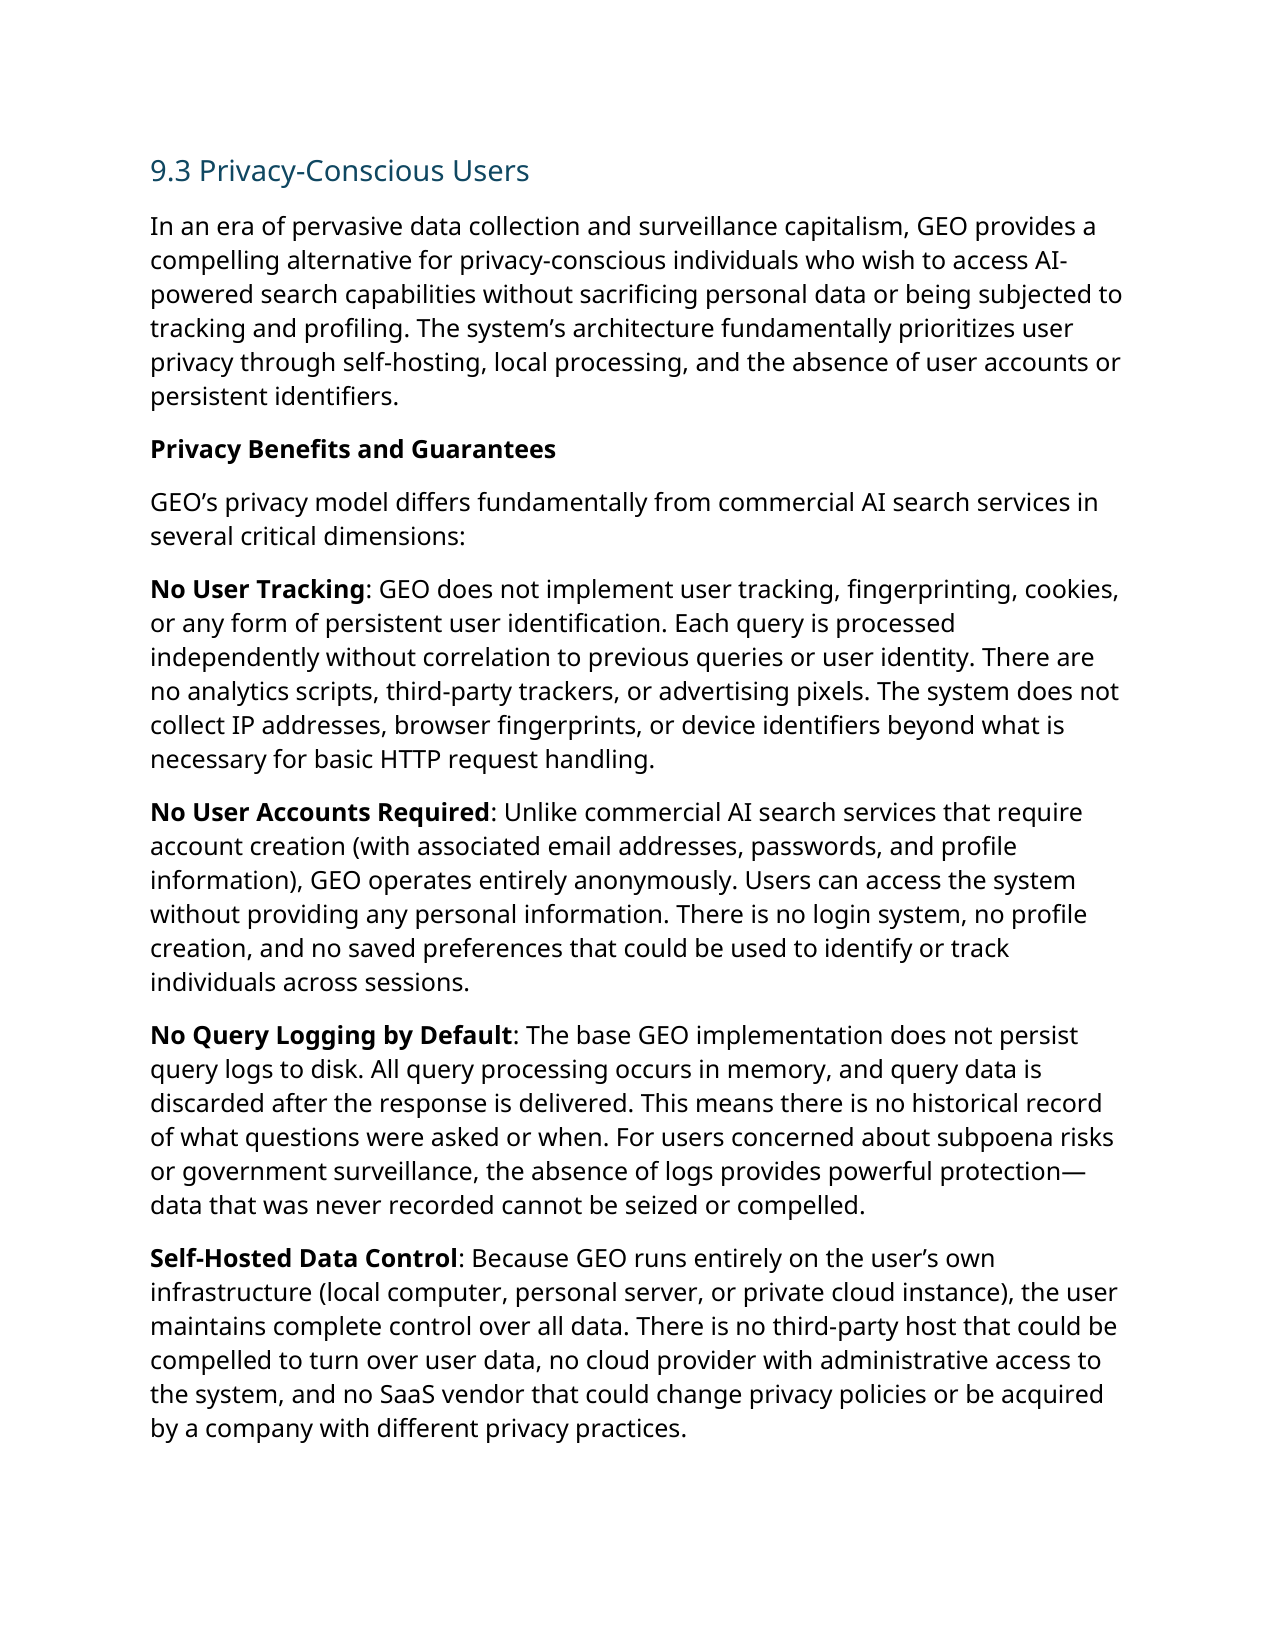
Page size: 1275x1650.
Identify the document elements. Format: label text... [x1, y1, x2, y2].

subtitle 9.3 Privacy-Conscious Users [150, 150, 1125, 190]
text No User Tracking: GEO does not implement user tracking, fingerprinting, cookies, or any form of persistent user identification. Each query is processed independently without correlation to previous queries or user identity. There are no analytics scripts, third-party trackers, or advertising pixels. The system does not collect IP addresses, browser fingerprints, or device identifiers beyond what is necessary for basic HTTP request handling. [150, 571, 1125, 776]
text No Query Logging by Default: The base GEO implementation does not persist query logs to disk. All query processing occurs in memory, and query data is discarded after the response is delivered. This means there is no historical record of what questions were asked or when. For users concerned about subpoena risks or government surveillance, the absence of logs provides powerful protection—data that was never recorded cannot be seized or compelled. [150, 1017, 1125, 1222]
text Privacy Benefits and Guarantees [150, 432, 1125, 466]
text Self-Hosted Data Control: Because GEO runs entirely on the user’s own infrastructure (local computer, personal server, or private cloud instance), the user maintains complete control over all data. There is no third-party host that could be compelled to turn over user data, no cloud provider with administrative access to the system, and no SaaS vendor that could change privacy policies or be acquired by a company with different privacy practices. [150, 1241, 1125, 1445]
text No User Accounts Required: Unlike commercial AI search services that require account creation (with associated email addresses, passwords, and profile information), GEO operates entirely anonymously. Users can access the system without providing any personal information. There is no login system, no profile creation, and no saved preferences that could be used to identify or track individuals across sessions. [150, 794, 1125, 999]
text In an era of pervasive data collection and surveillance capitalism, GEO provides a compelling alternative for privacy-conscious individuals who wish to access AI-powered search capabilities without sacrificing personal data or being subjected to tracking and profiling. The system’s architecture fundamentally prioritizes user privacy through self-hosting, local processing, and the absence of user accounts or persistent identifiers. [150, 208, 1125, 413]
text GEO’s privacy model differs fundamentally from commercial AI search services in several critical dimensions: [150, 484, 1125, 552]
